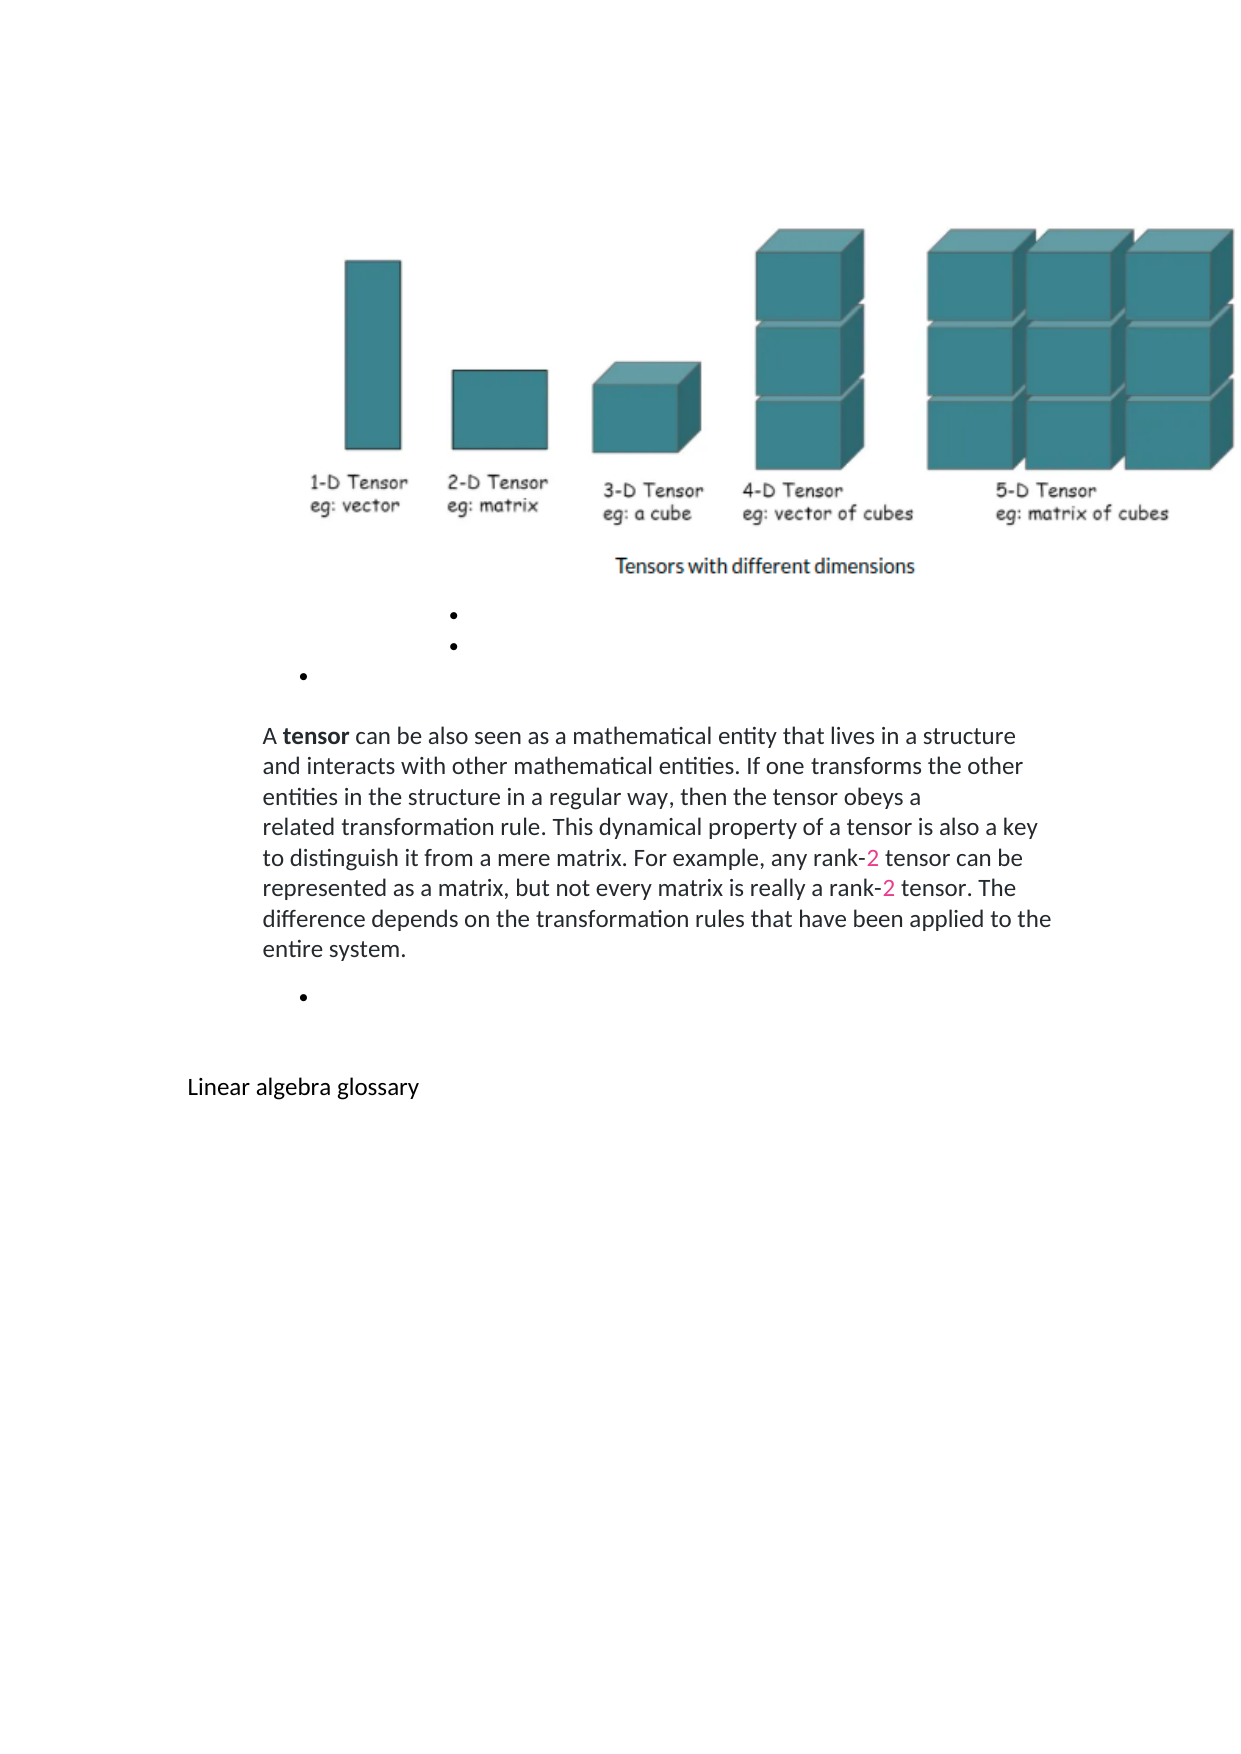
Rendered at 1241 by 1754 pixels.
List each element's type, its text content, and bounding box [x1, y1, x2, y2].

text A tensor can be also seen as a mathematical entity that lives in a structure and interacts with other mathematical entities. If one transforms the other entities in the structure in a regular way, then the tensor obeys a related transformation rule. This dynamical property of a tensor is also a key to distinguish it from a mere matrix. For example, any rank-2 tensor can be represented as a matrix, but not every matrix is really a rank-2 tensor. The difference depends on the transformation rules that have been applied to the entire system. [262, 720, 1053, 964]
text Linear algebra glossary [187, 1071, 1053, 1102]
picture [262, 150, 1241, 594]
